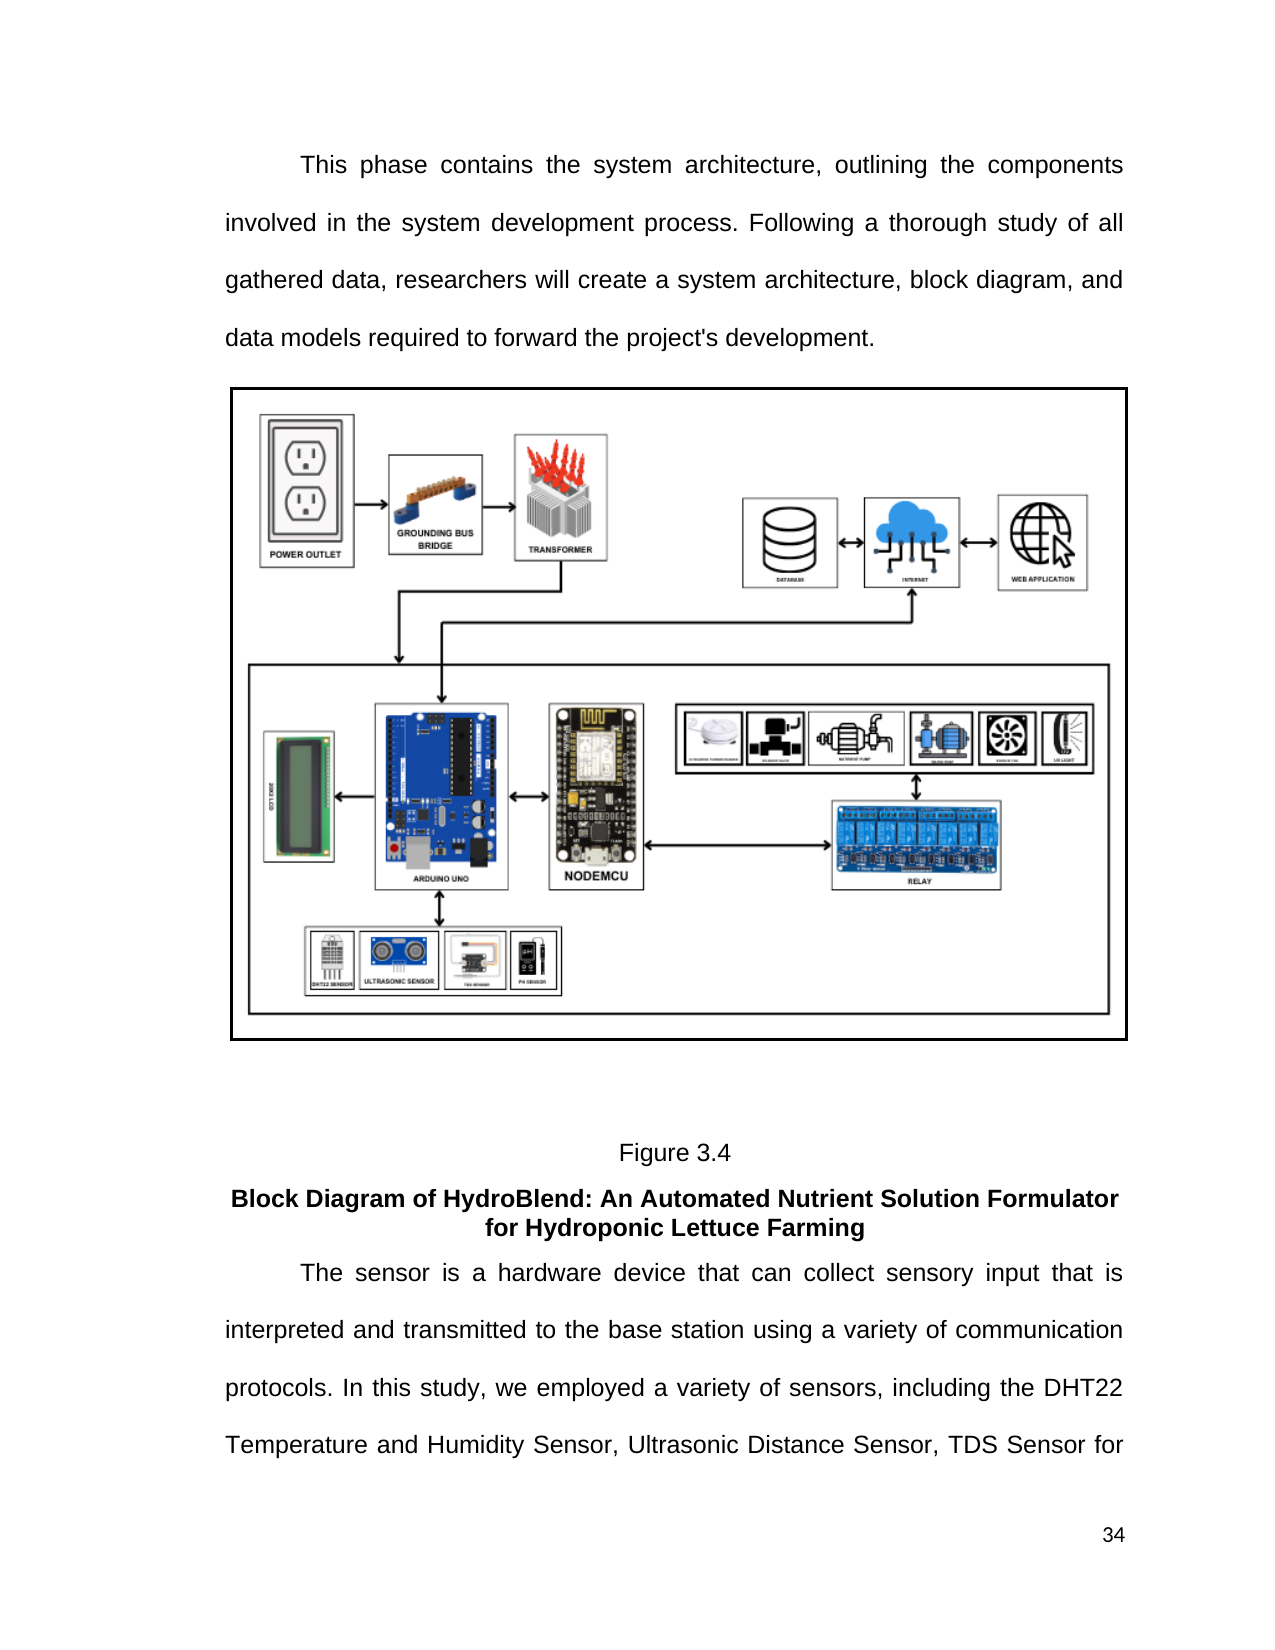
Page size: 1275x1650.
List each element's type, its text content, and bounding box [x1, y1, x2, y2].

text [225, 1258, 1125, 1459]
picture [233, 390, 1125, 1037]
text Block Diagram of HydroBlend: An Automated Nutrient Solution Formulator for Hydroponic Lettuce Farming [225, 1184, 1125, 1241]
text This phase contains the system architecture, outlining the components involved in the system development process. Following a thorough study of all gathered data, researchers will create a system architecture, block diagram, and data models required to forward the project's development. [225, 150, 1125, 351]
